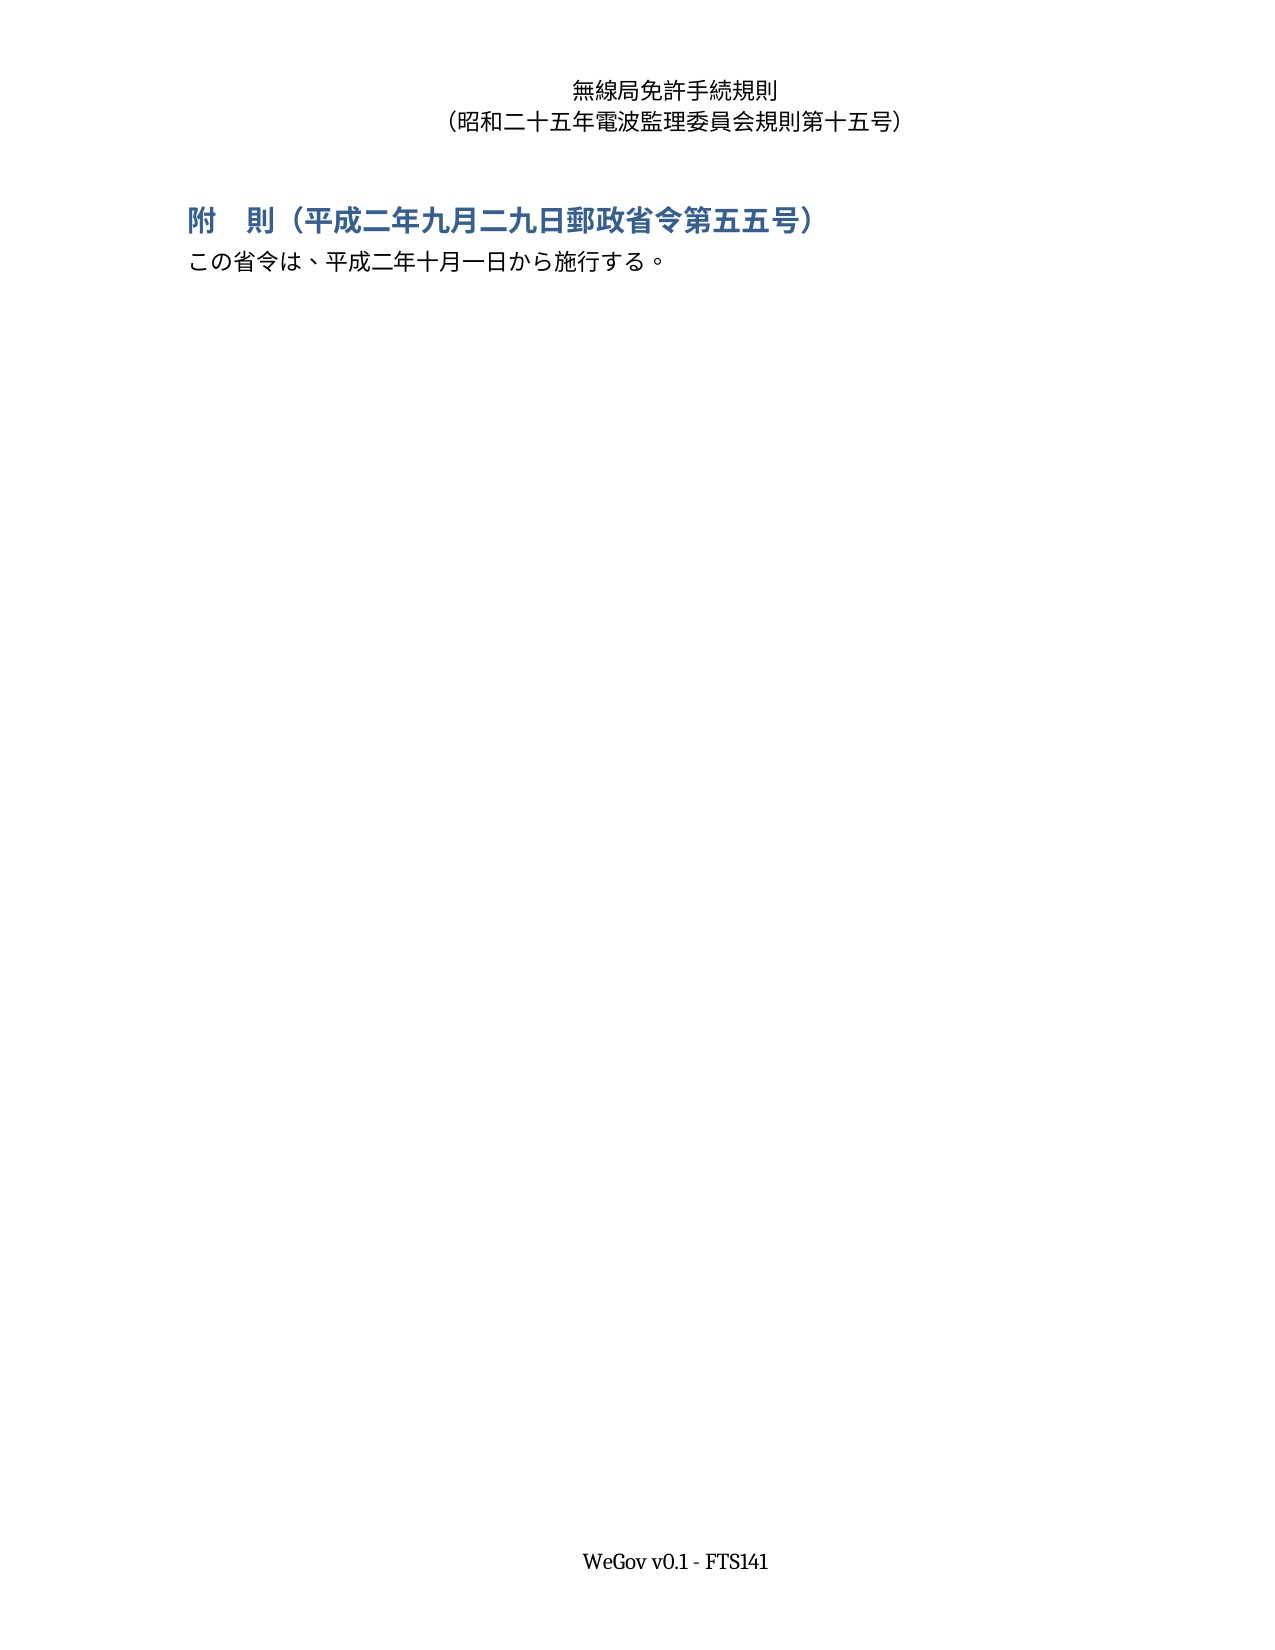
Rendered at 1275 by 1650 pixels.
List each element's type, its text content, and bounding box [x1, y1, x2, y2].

text この省令は、平成二年十月一日から施行する。 [187, 246, 1087, 277]
subtitle 附 則（平成二年九月二九日郵政省令第五五号） [187, 200, 1087, 240]
